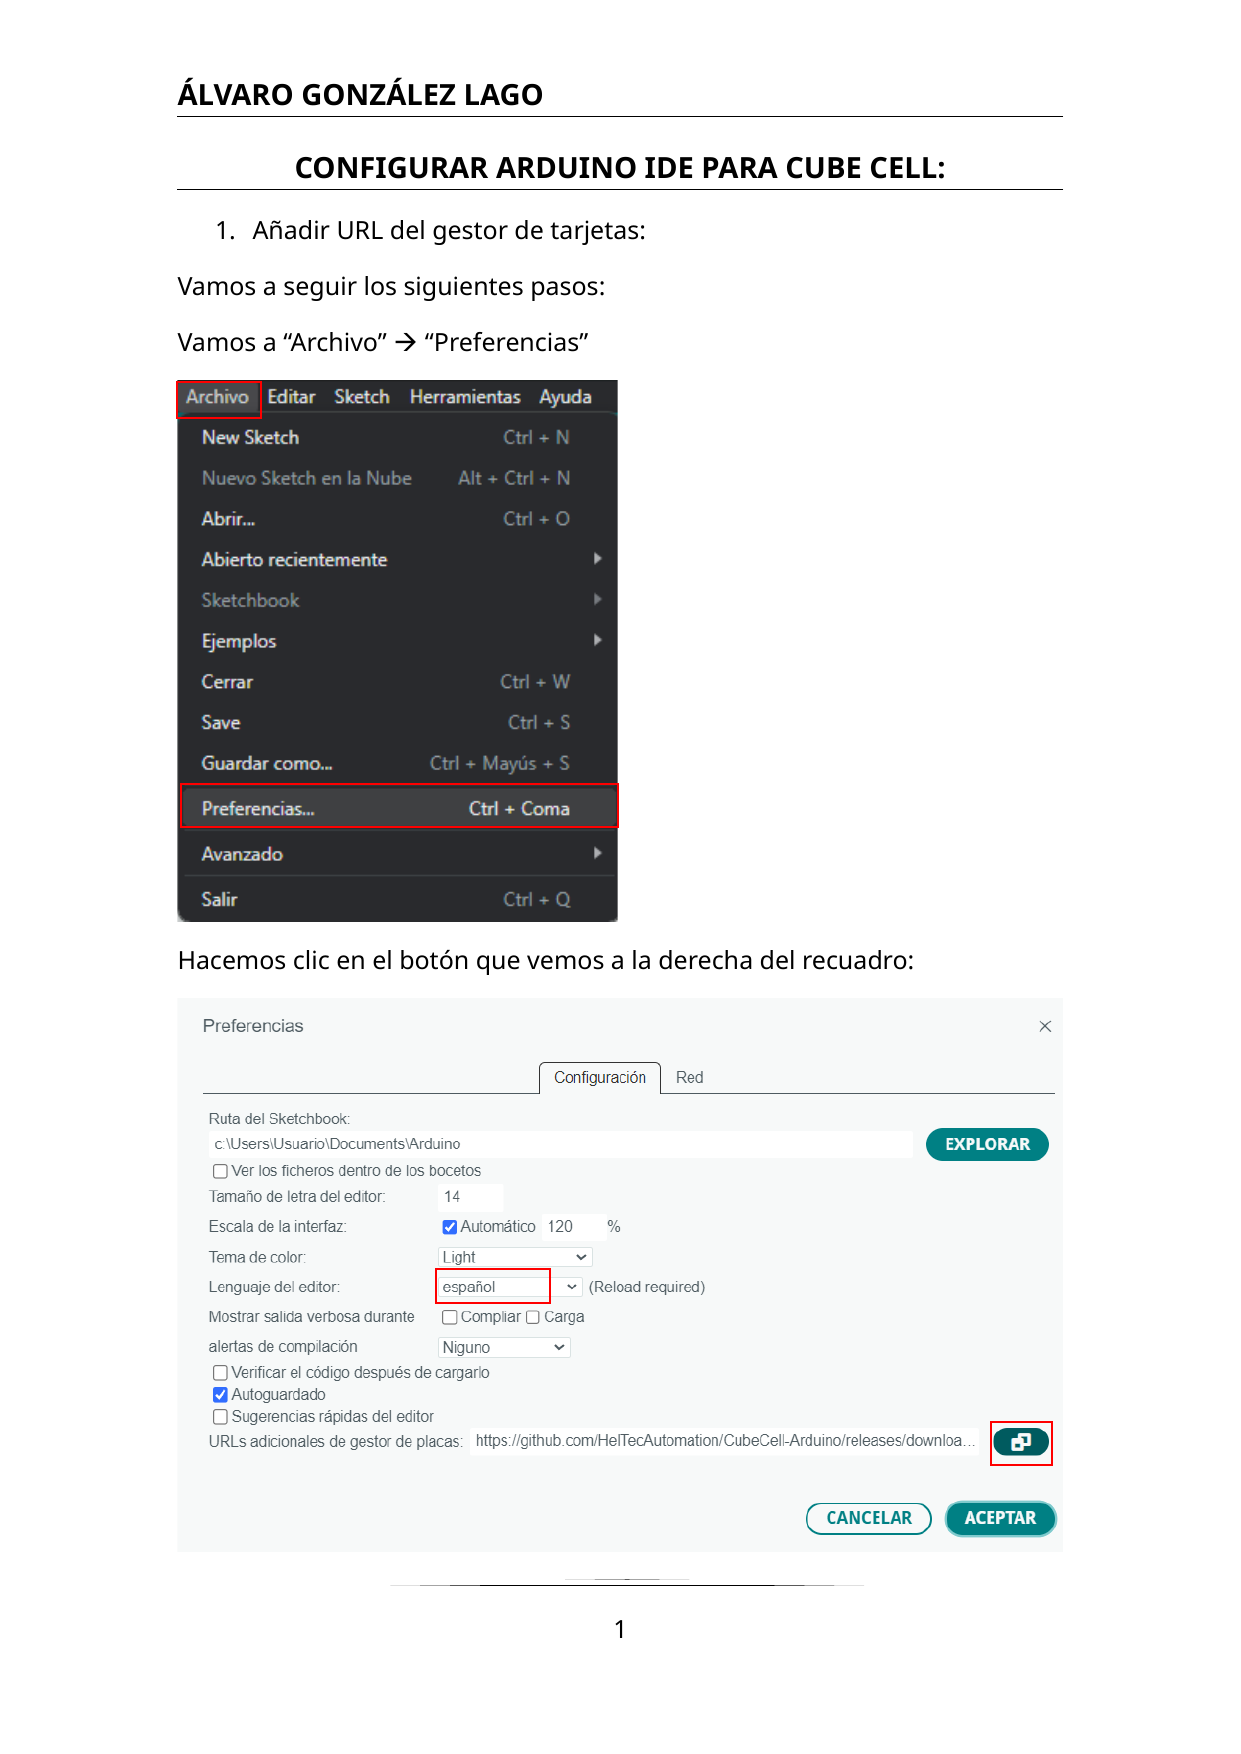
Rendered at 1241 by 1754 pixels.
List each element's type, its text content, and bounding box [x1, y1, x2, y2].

picture [177, 998, 1063, 1552]
picture [177, 380, 618, 922]
text Vamos a “Archivo” “Preferencias” [177, 325, 1063, 359]
list Añadir URL del gestor de tarjetas: [215, 213, 1063, 247]
text Vamos a seguir los siguientes pasos: [177, 269, 1063, 303]
picture [178, 383, 260, 417]
picture [182, 785, 617, 826]
text Hacemos clic en el botón que vemos a la derecha del recuadro: [177, 943, 1063, 977]
text CONFIGURAR ARDUINO IDE PARA CUBE CELL: [177, 148, 1063, 189]
